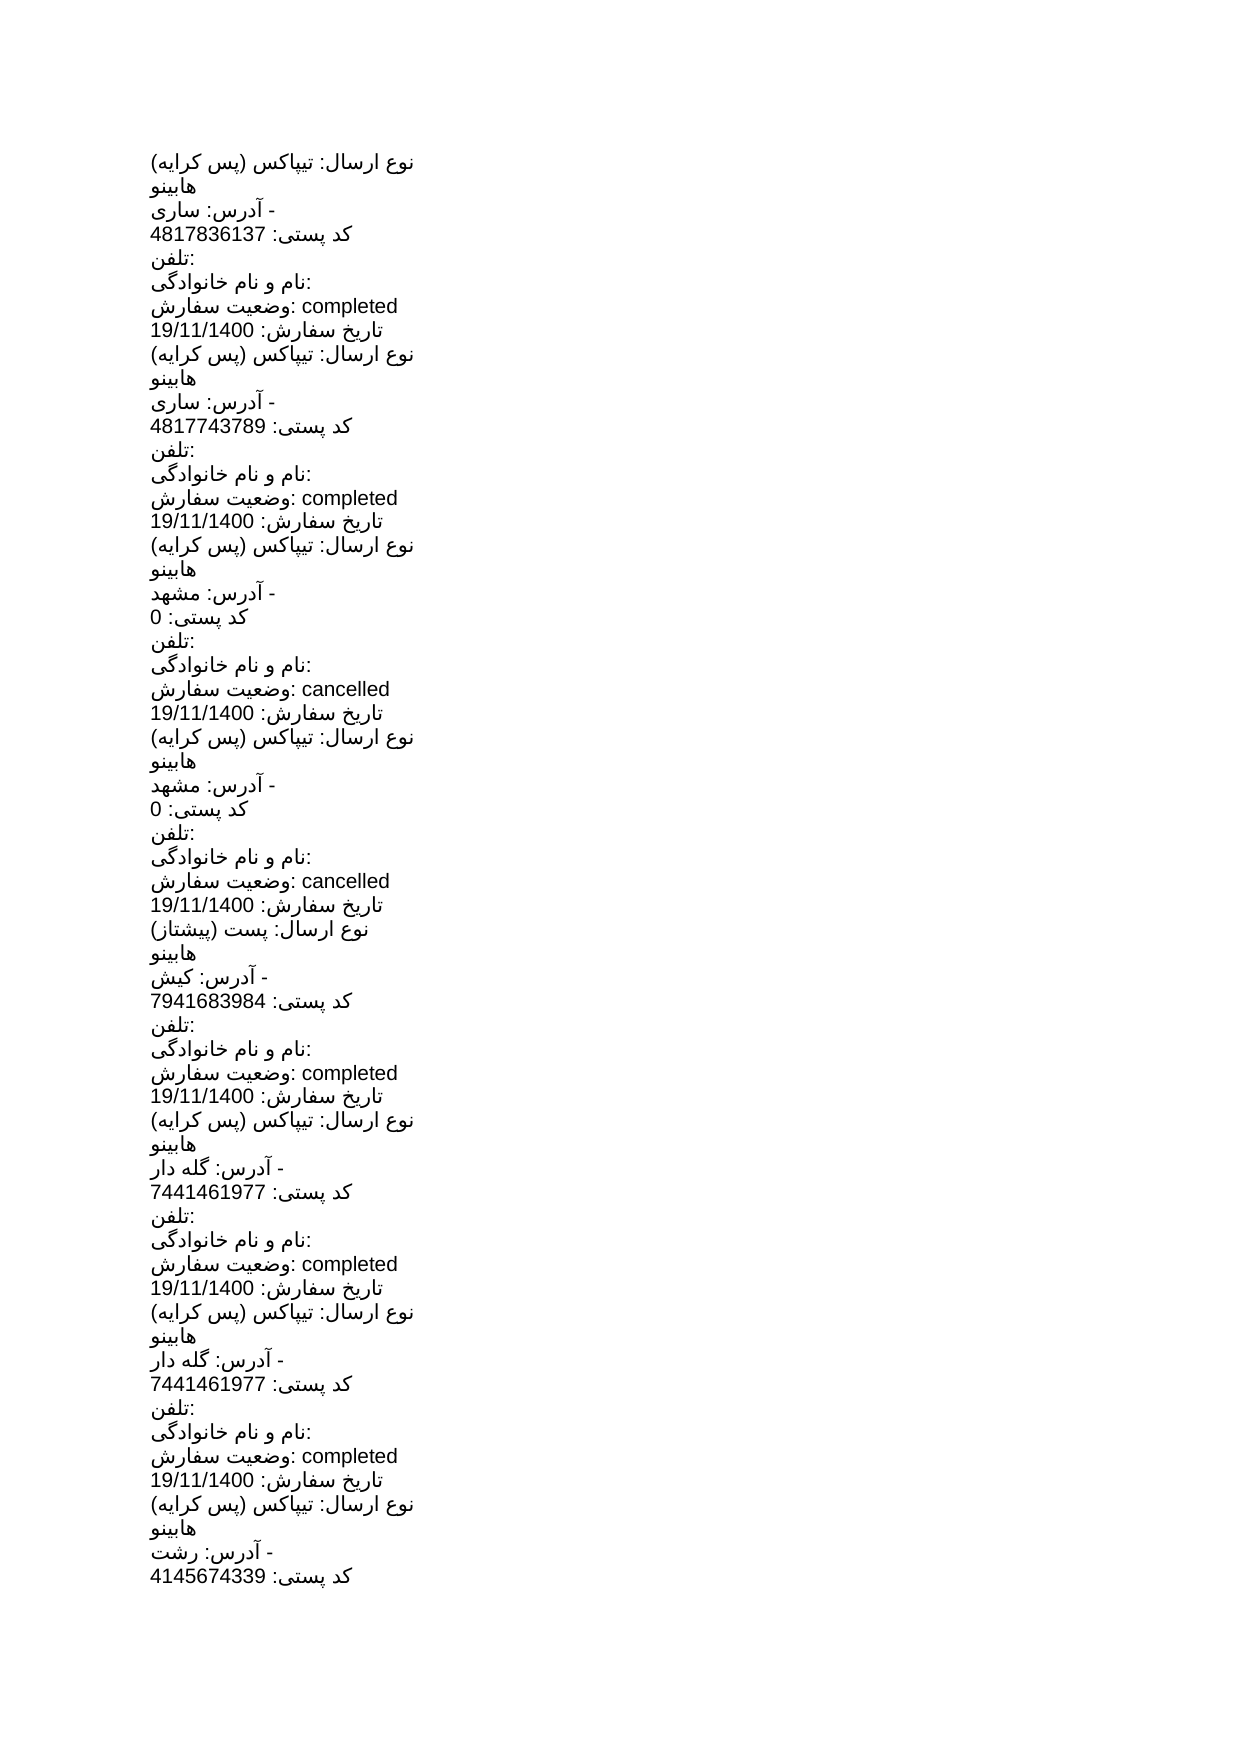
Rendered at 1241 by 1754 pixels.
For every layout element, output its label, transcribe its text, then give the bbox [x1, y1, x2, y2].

text نام و نام خانوادگی: [150, 845, 1090, 869]
text وضعیت سفارش: cancelled [150, 869, 1090, 893]
text کد پستی: 4817836137 [150, 222, 1090, 246]
text تاریخ سفارش: 19/11/1400 [150, 1084, 1090, 1108]
text تلفن: [150, 629, 1090, 653]
text هابینو [150, 366, 1090, 389]
text وضعیت سفارش: cancelled [150, 677, 1090, 701]
text نام و نام خانوادگی: [150, 461, 1090, 485]
text وضعیت سفارش: completed [150, 485, 1090, 509]
text هابینو [150, 557, 1090, 581]
text کد پستی: 0 [150, 605, 1090, 629]
text نوع ارسال: تیپاکس (پس کرایه) [150, 1108, 1090, 1132]
text تلفن: [150, 821, 1090, 845]
text آدرس: ساری - [150, 389, 1090, 413]
text هابینو [150, 1324, 1090, 1348]
text نوع ارسال: تیپاکس (پس کرایه) [150, 1300, 1090, 1324]
text تلفن: [150, 1012, 1090, 1036]
text وضعیت سفارش: completed [150, 1444, 1090, 1468]
text تاریخ سفارش: 19/11/1400 [150, 1468, 1090, 1492]
text نام و نام خانوادگی: [150, 1420, 1090, 1444]
text کد پستی: 0 [150, 797, 1090, 821]
text آدرس: مشهد - [150, 773, 1090, 797]
text تاریخ سفارش: 19/11/1400 [150, 318, 1090, 342]
text تلفن: [150, 1396, 1090, 1420]
text آدرس: رشت - [150, 1539, 1090, 1563]
text هابینو [150, 941, 1090, 964]
text آدرس: گله دار - [150, 1156, 1090, 1180]
text کد پستی: 4145674339 [150, 1563, 1090, 1587]
text کد پستی: 7441461977 [150, 1372, 1090, 1396]
text تاریخ سفارش: 19/11/1400 [150, 893, 1090, 917]
text نوع ارسال: پست (پیشتاز) [150, 917, 1090, 941]
text نام و نام خانوادگی: [150, 653, 1090, 677]
text تلفن: [150, 246, 1090, 270]
text آدرس: کیش - [150, 964, 1090, 988]
text تاریخ سفارش: 19/11/1400 [150, 509, 1090, 533]
text تلفن: [150, 437, 1090, 461]
text کد پستی: 7941683984 [150, 988, 1090, 1012]
text هابینو [150, 1516, 1090, 1539]
text وضعیت سفارش: completed [150, 1252, 1090, 1276]
text آدرس: مشهد - [150, 581, 1090, 605]
text نوع ارسال: تیپاکس (پس کرایه) [150, 150, 1090, 174]
text وضعیت سفارش: completed [150, 1060, 1090, 1084]
text نوع ارسال: تیپاکس (پس کرایه) [150, 533, 1090, 557]
text نوع ارسال: تیپاکس (پس کرایه) [150, 1492, 1090, 1516]
text کد پستی: 7441461977 [150, 1180, 1090, 1204]
text کد پستی: 4817743789 [150, 413, 1090, 437]
text آدرس: ساری - [150, 198, 1090, 222]
text تاریخ سفارش: 19/11/1400 [150, 1276, 1090, 1300]
text تلفن: [150, 1204, 1090, 1228]
text هابینو [150, 1132, 1090, 1156]
text هابینو [150, 749, 1090, 773]
text نام و نام خانوادگی: [150, 1228, 1090, 1252]
text نوع ارسال: تیپاکس (پس کرایه) [150, 342, 1090, 366]
text نوع ارسال: تیپاکس (پس کرایه) [150, 725, 1090, 749]
text آدرس: گله دار - [150, 1348, 1090, 1372]
text نام و نام خانوادگی: [150, 1036, 1090, 1060]
text وضعیت سفارش: completed [150, 294, 1090, 318]
text هابینو [150, 174, 1090, 198]
text تاریخ سفارش: 19/11/1400 [150, 701, 1090, 725]
text نام و نام خانوادگی: [150, 270, 1090, 294]
